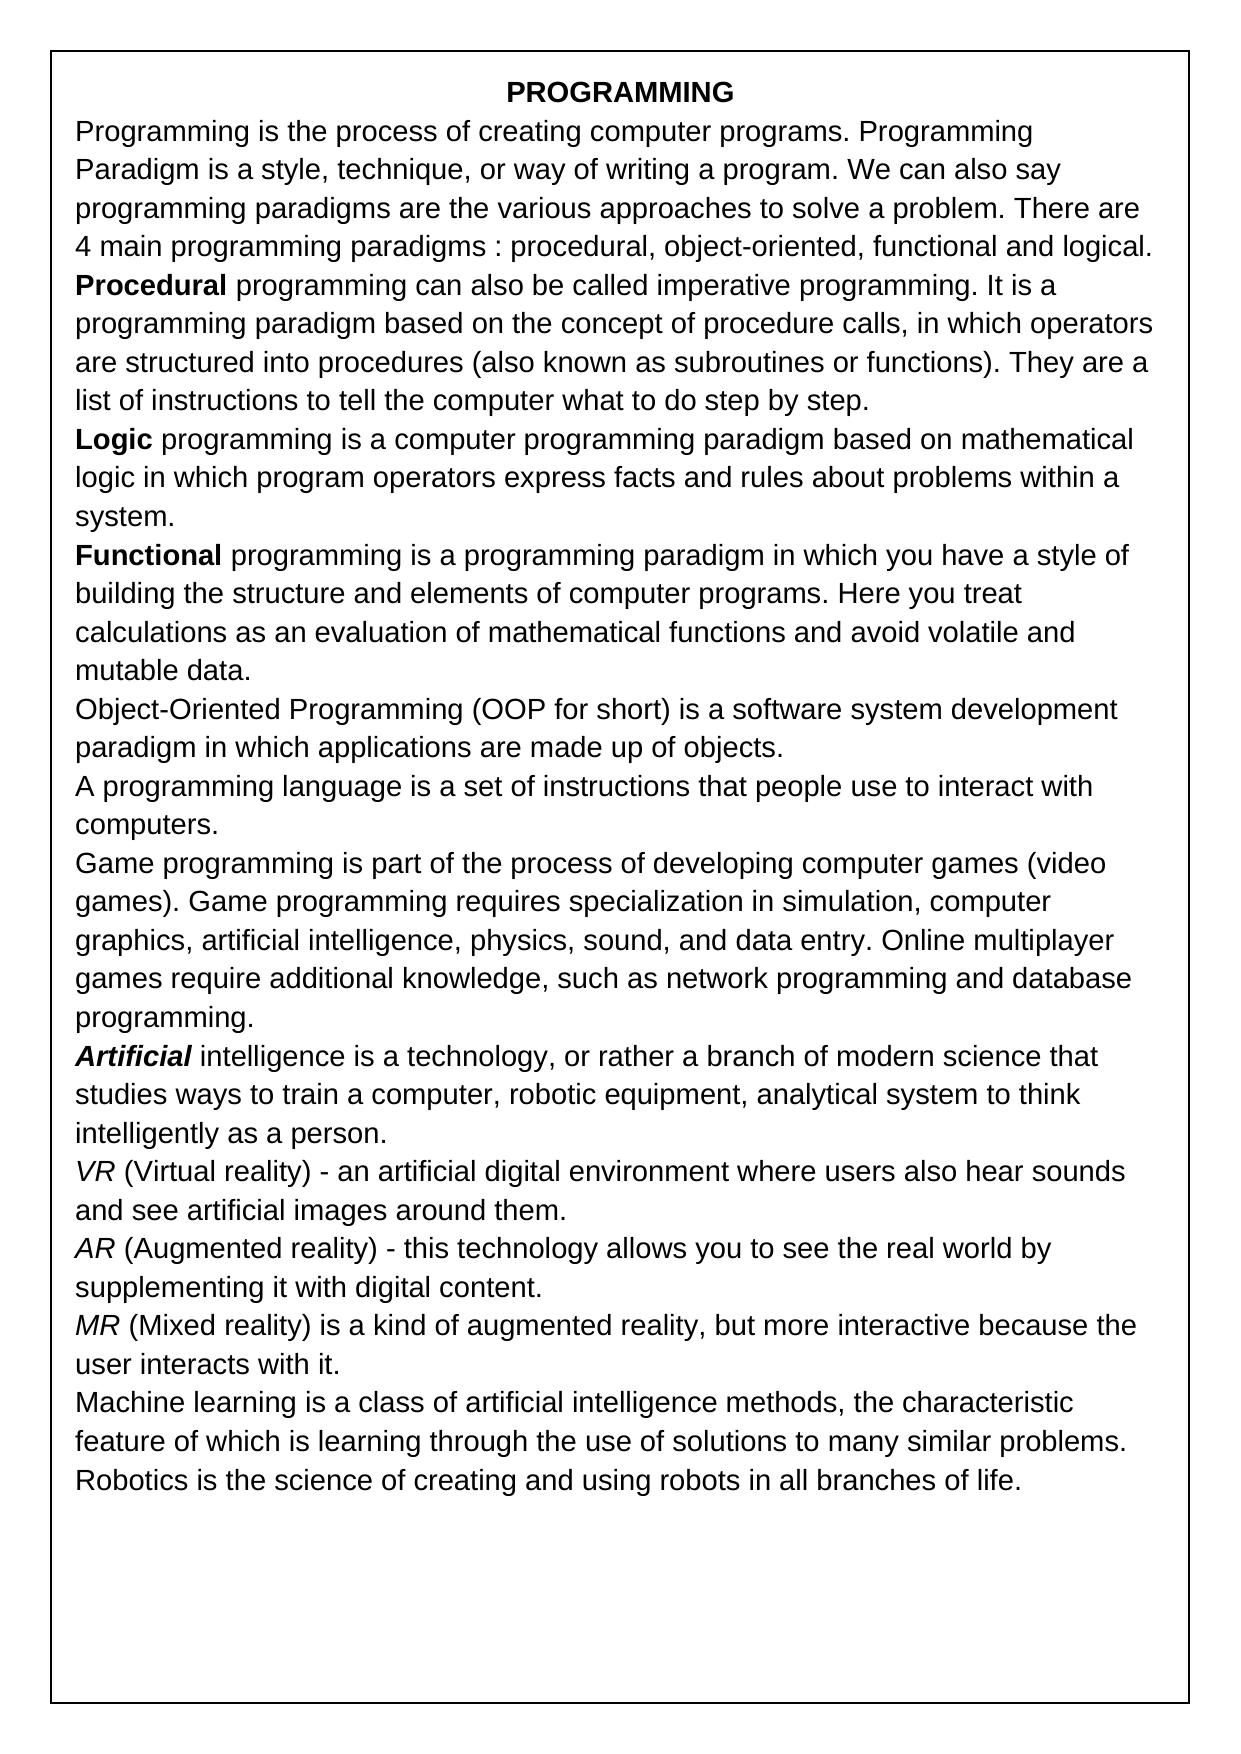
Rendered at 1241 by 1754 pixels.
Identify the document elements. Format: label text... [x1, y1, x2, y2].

text Game programming is part of the process of developing computer games (video games). Game programming requires specialization in simulation, computer graphics, artificial intelligence, physics, sound, and data entry. Online multiplayer games require additional knowledge, such as network programming and database programming. [75, 846, 1165, 1033]
text VR (Virtual reality) - an artificial digital environment where users also hear sounds and see artificial images around them. [75, 1154, 1165, 1226]
text PROGRAMMING [75, 75, 1165, 108]
text Functional programming is a programming paradigm in which you have a style of building the structure and elements of computer programs. Here you treat calculations as an evaluation of mathematical functions and avoid volatile and mutable data. [75, 537, 1165, 687]
text MR (Mixed reality) is a kind of augmented reality, but more interactive because the user interacts with it. [75, 1308, 1165, 1380]
text Programming is the process of creating computer programs. Programming Paradigm is a style, technique, or way of writing a program. We can also say programming paradigms are the various approaches to solve a problem. There are 4 main programming paradigms : procedural, object-oriented, functional and logical. [75, 113, 1165, 263]
text Procedural programming can also be called imperative programming. It is a programming paradigm based on the concept of procedure calls, in which operators are structured into procedures (also known as subroutines or functions). They are a list of instructions to tell the computer what to do step by step. [75, 268, 1165, 417]
text Machine learning is a class of artificial intelligence methods, the characteristic feature of which is learning through the use of solutions to many similar problems. [75, 1385, 1165, 1457]
text Robotics is the science of creating and using robots in all branches of life. [75, 1462, 1165, 1496]
text Object-Oriented Programming (OOP for short) is a software system development paradigm in which applications are made up of objects. [75, 692, 1165, 764]
text Artificial intelligence is a technology, or rather a branch of modern science that studies ways to train a computer, robotic equipment, analytical system to think intelligently as a person. [75, 1038, 1165, 1149]
text A programming language is a set of instructions that people use to interact with computers. [75, 769, 1165, 841]
text AR (Augmented reality) - this technology allows you to see the real world by supplementing it with digital content. [75, 1231, 1165, 1303]
text Logic programming is a computer programming paradigm based on mathematical logic in which program operators express facts and rules about problems within a system. [75, 422, 1165, 532]
